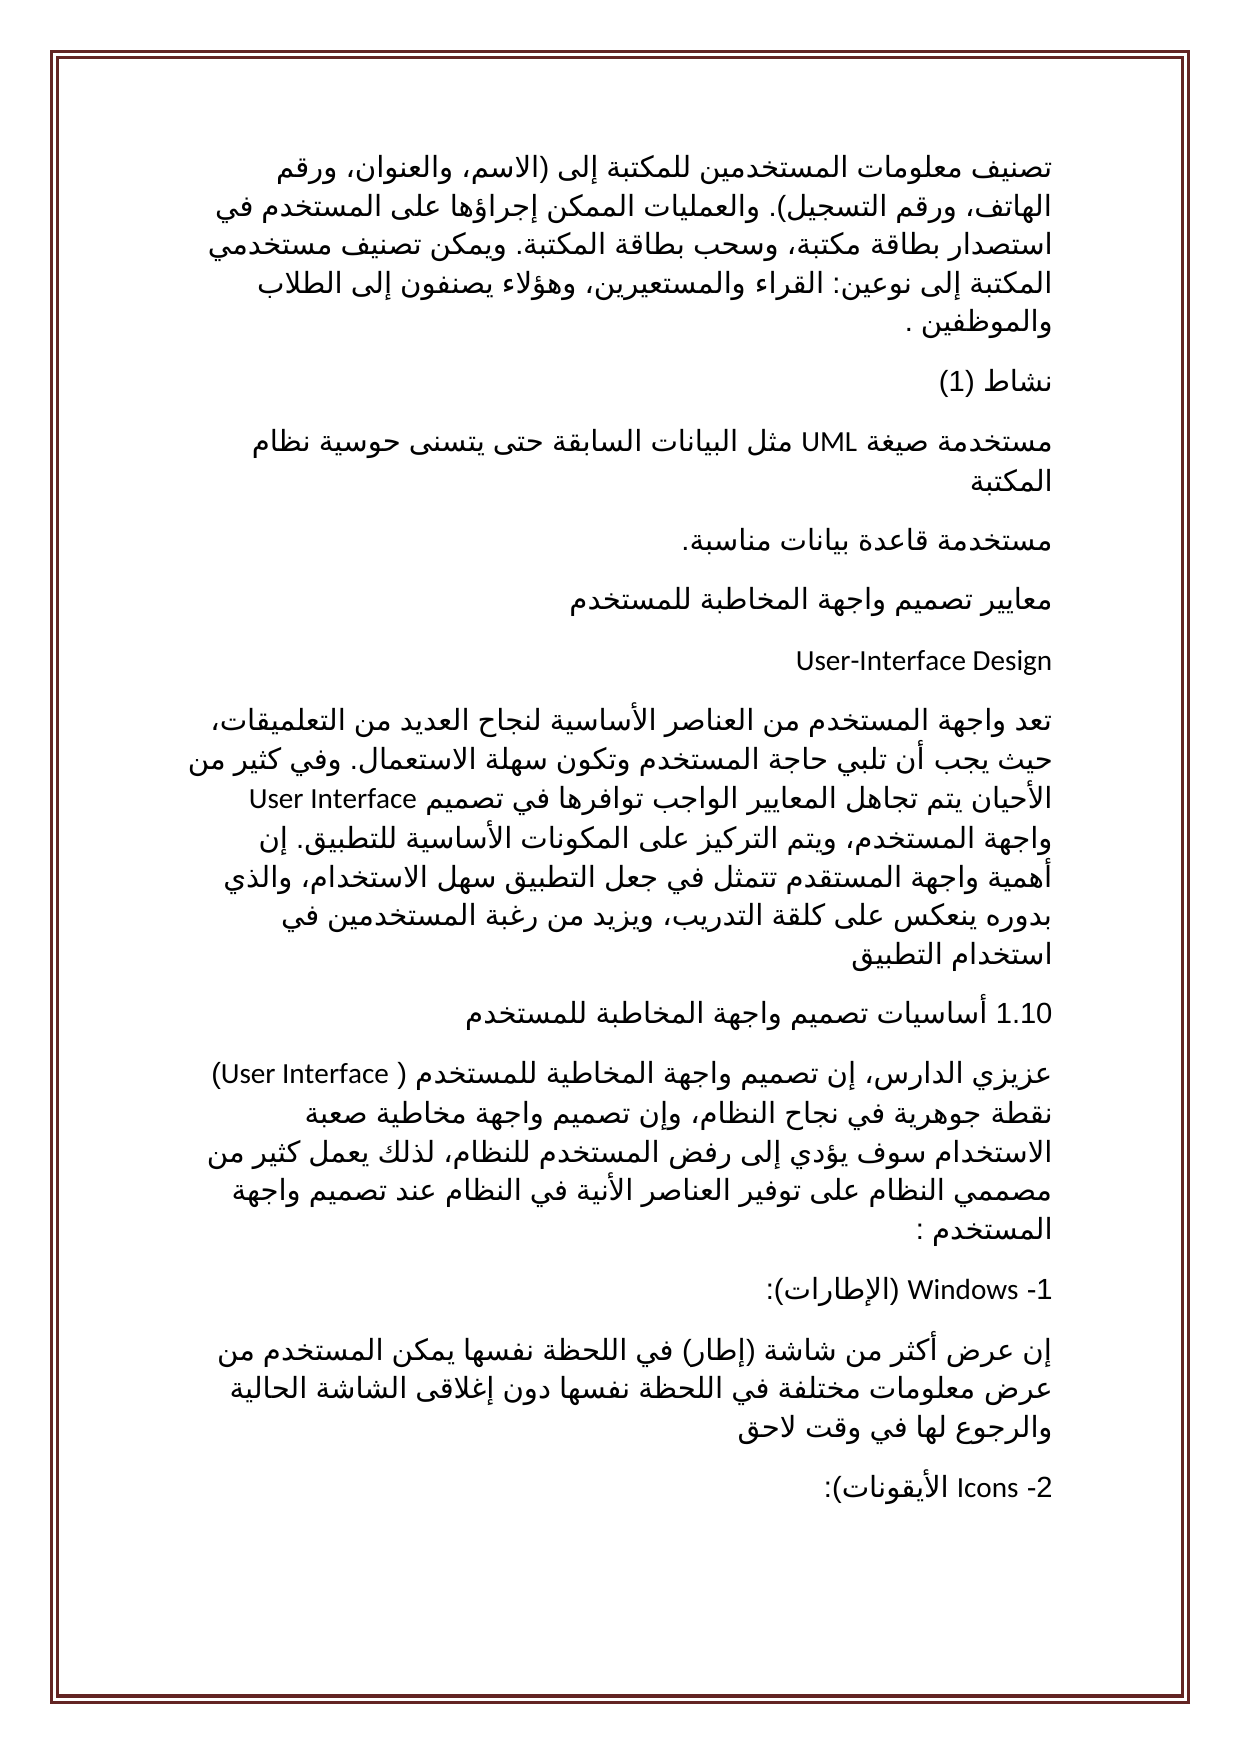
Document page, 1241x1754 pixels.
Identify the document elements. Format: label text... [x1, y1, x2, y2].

text مستخدمة صيغة UML مثل البيانات السابقة حتى يتسنى حوسية نظام المكتبة [187, 423, 1053, 497]
text معايير تصميم واجهة المخاطبة للمستخدم [187, 582, 1053, 616]
text 2- Icons الأيقونات): [187, 1469, 1053, 1505]
text مستخدمة قاعدة بيانات مناسبة. [187, 523, 1053, 556]
text User-Interface Design [187, 642, 1053, 677]
text نشاط (1) [187, 363, 1053, 397]
text 1- Windows (الإطارات): [187, 1271, 1053, 1307]
text 1.10 أساسيات تصميم واجهة المخاطبة للمستخدم [187, 996, 1053, 1030]
text إن عرض أكثر من شاشة (إطار) في اللحظة نفسها يمكن المستخدم من عرض معلومات مختلفة في اللحظة نفسها دون إغلاقى الشاشة الحالية والرجوع لها في وقت لاحق [187, 1333, 1053, 1443]
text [187, 150, 1053, 338]
text عزيزي الدارس، إن تصميم واجهة المخاطية للمستخدم ( User Interface) نقطة جوهرية في نجاح النظام، وإن تصميم واجهة مخاطية صعبة الاستخدام سوف يؤدي إلى رفض المستخدم للنظام، لذلك يعمل كثير من مصممي النظام على توفير العناصر الأنية في النظام عند تصميم واجهة المستخدم : [187, 1056, 1053, 1245]
text تعد واجهة المستخدم من العناصر الأساسية لنجاح العديد من التعلميقات، حيث يجب أن تلبي حاجة المستخدم وتكون سهلة الاستعمال. وفي كثير من الأحيان يتم تجاهل المعايير الواجب توافرها في تصميم User Interface واجهة المستخدم، ويتم التركيز على المكونات الأساسية للتطبيق. إن أهمية واجهة المستقدم تتمثل في جعل التطبيق سهل الاستخدام، والذي بدوره ينعكس على كلقة التدريب، ويزيد من رغبة المستخدمين في استخدام التطبيق [187, 703, 1053, 970]
